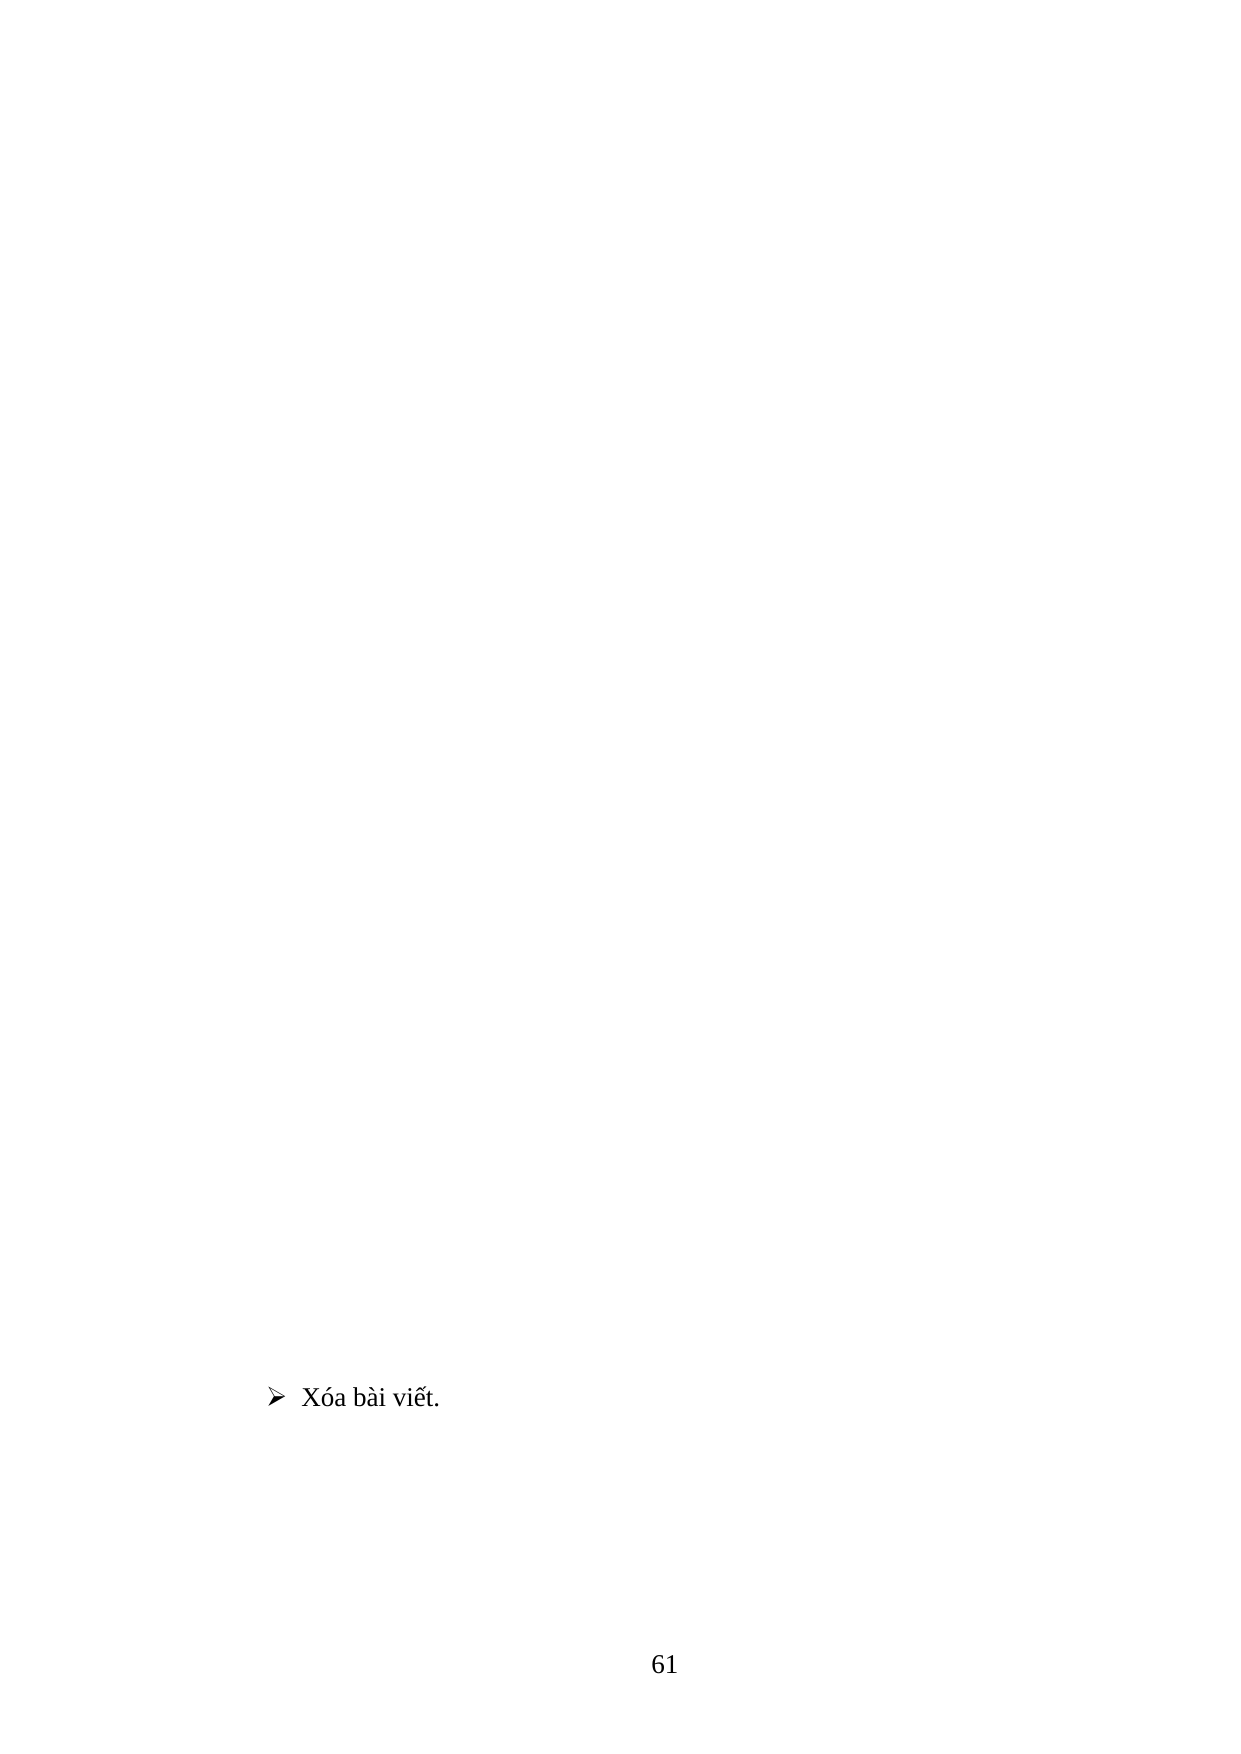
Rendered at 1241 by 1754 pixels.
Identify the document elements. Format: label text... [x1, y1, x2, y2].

list Xóa bài viết. [207, 1381, 1122, 1412]
